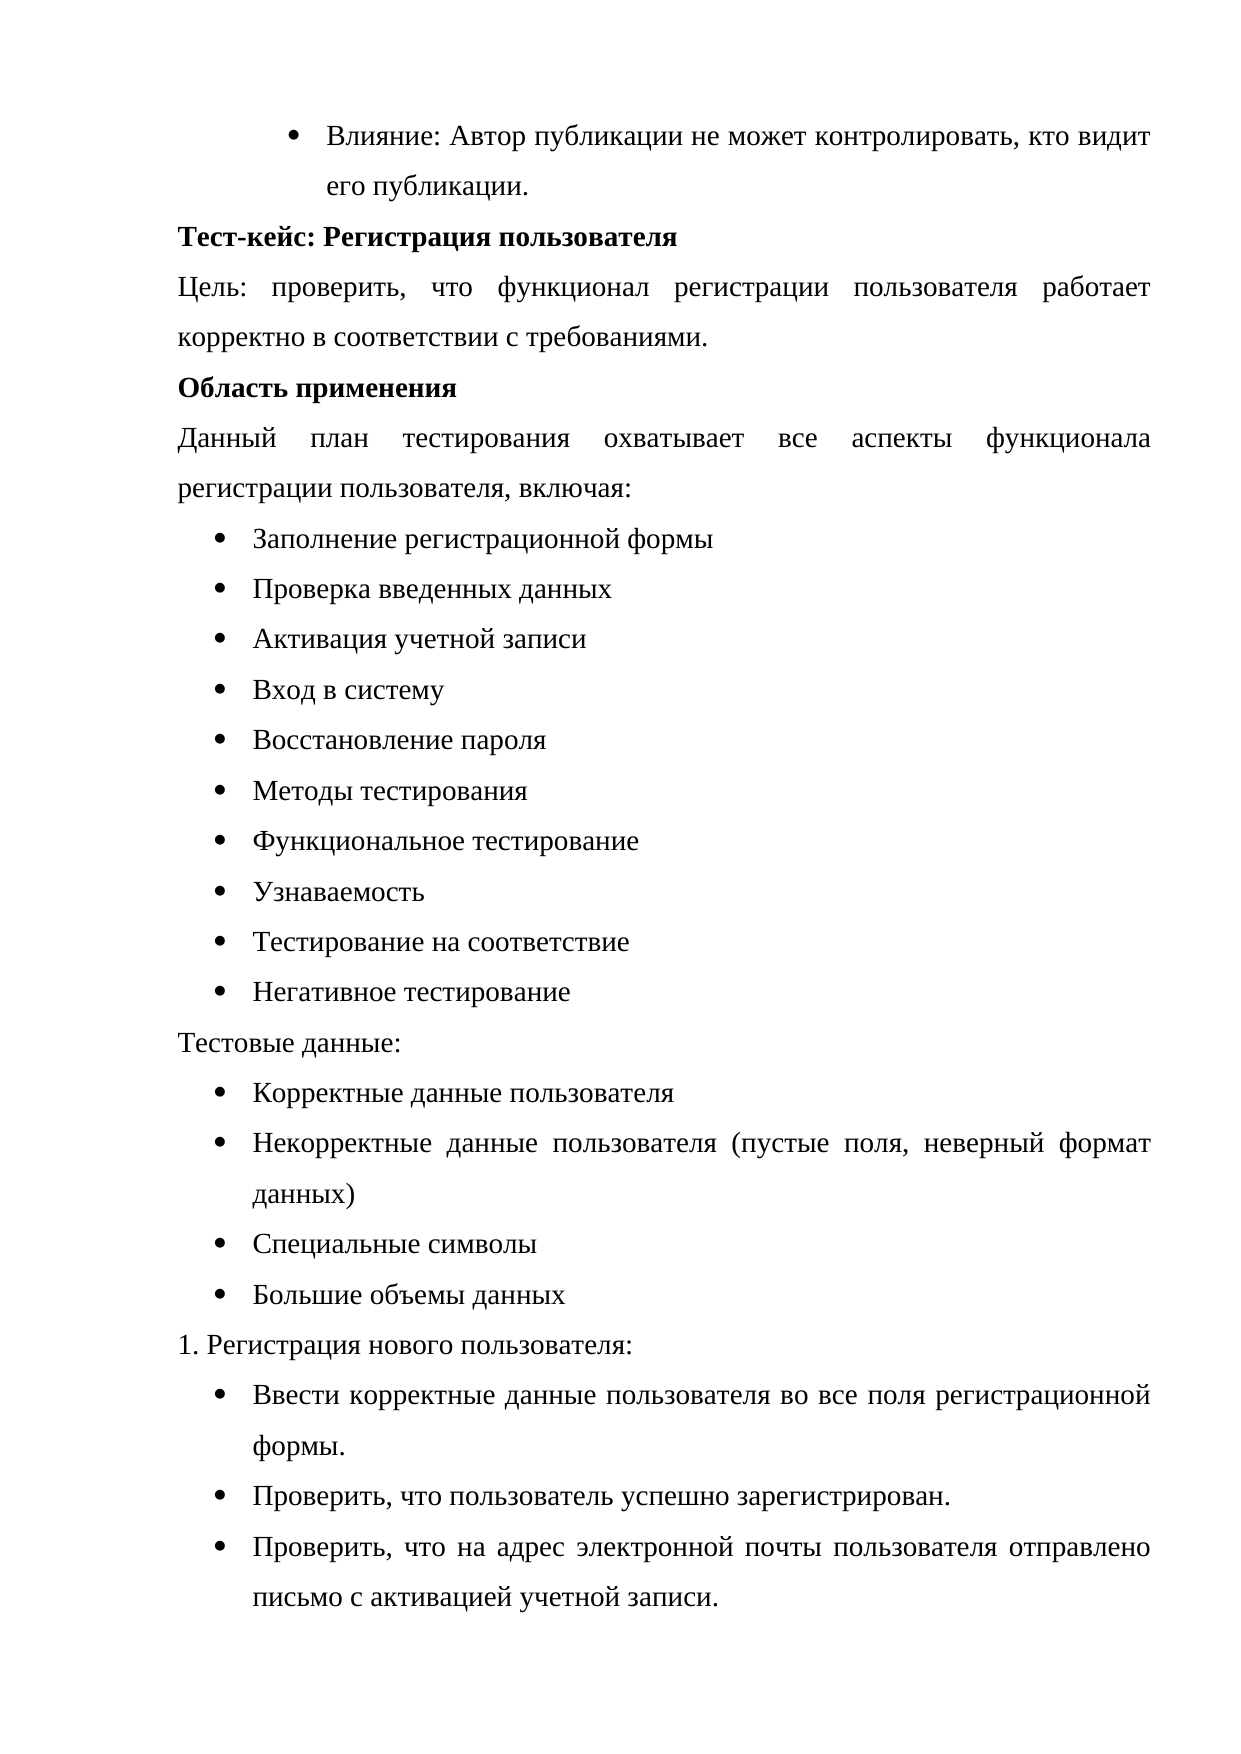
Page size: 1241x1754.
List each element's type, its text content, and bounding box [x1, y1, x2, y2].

list Ввести корректные данные пользователя во все поля регистрационной формы. [215, 1377, 1152, 1461]
text Данный план тестирования охватывает все аспекты функционала регистрации пользователя, включая: [177, 420, 1152, 504]
list Методы тестирования [215, 773, 1152, 806]
list Проверка введенных данных [215, 571, 1152, 605]
list Влияние: Автор публикации не может контролировать, кто видит его публикации. [288, 118, 1152, 202]
list Тестирование на соответствие [215, 924, 1152, 958]
text Область применения [177, 370, 1152, 403]
list Узнаваемость [215, 874, 1152, 907]
text Тест-кейс: Регистрация пользователя [177, 219, 1152, 252]
list Вход в систему [215, 672, 1152, 706]
list Негативное тестирование [215, 974, 1152, 1008]
list Большие объемы данных [215, 1277, 1152, 1310]
list Специальные символы [215, 1226, 1152, 1260]
text Тестовые данные: [177, 1025, 1152, 1058]
text 1. Регистрация нового пользователя: [177, 1327, 1152, 1361]
text Цель: проверить, что функционал регистрации пользователя работает корректно в соответствии с требованиями. [177, 269, 1152, 353]
list Корректные данные пользователя [215, 1075, 1152, 1109]
list Проверить, что пользователь успешно зарегистрирован. [215, 1478, 1152, 1512]
list Восстановление пароля [215, 722, 1152, 756]
list Функциональное тестирование [215, 823, 1152, 857]
list Заполнение регистрационной формы [215, 521, 1152, 554]
list Некорректные данные пользователя (пустые поля, неверный формат данных) [215, 1126, 1152, 1209]
list Активация учетной записи [215, 622, 1152, 655]
list Проверить, что на адрес электронной почты пользователя отправлено письмо с активацией учетной записи. [215, 1529, 1152, 1613]
